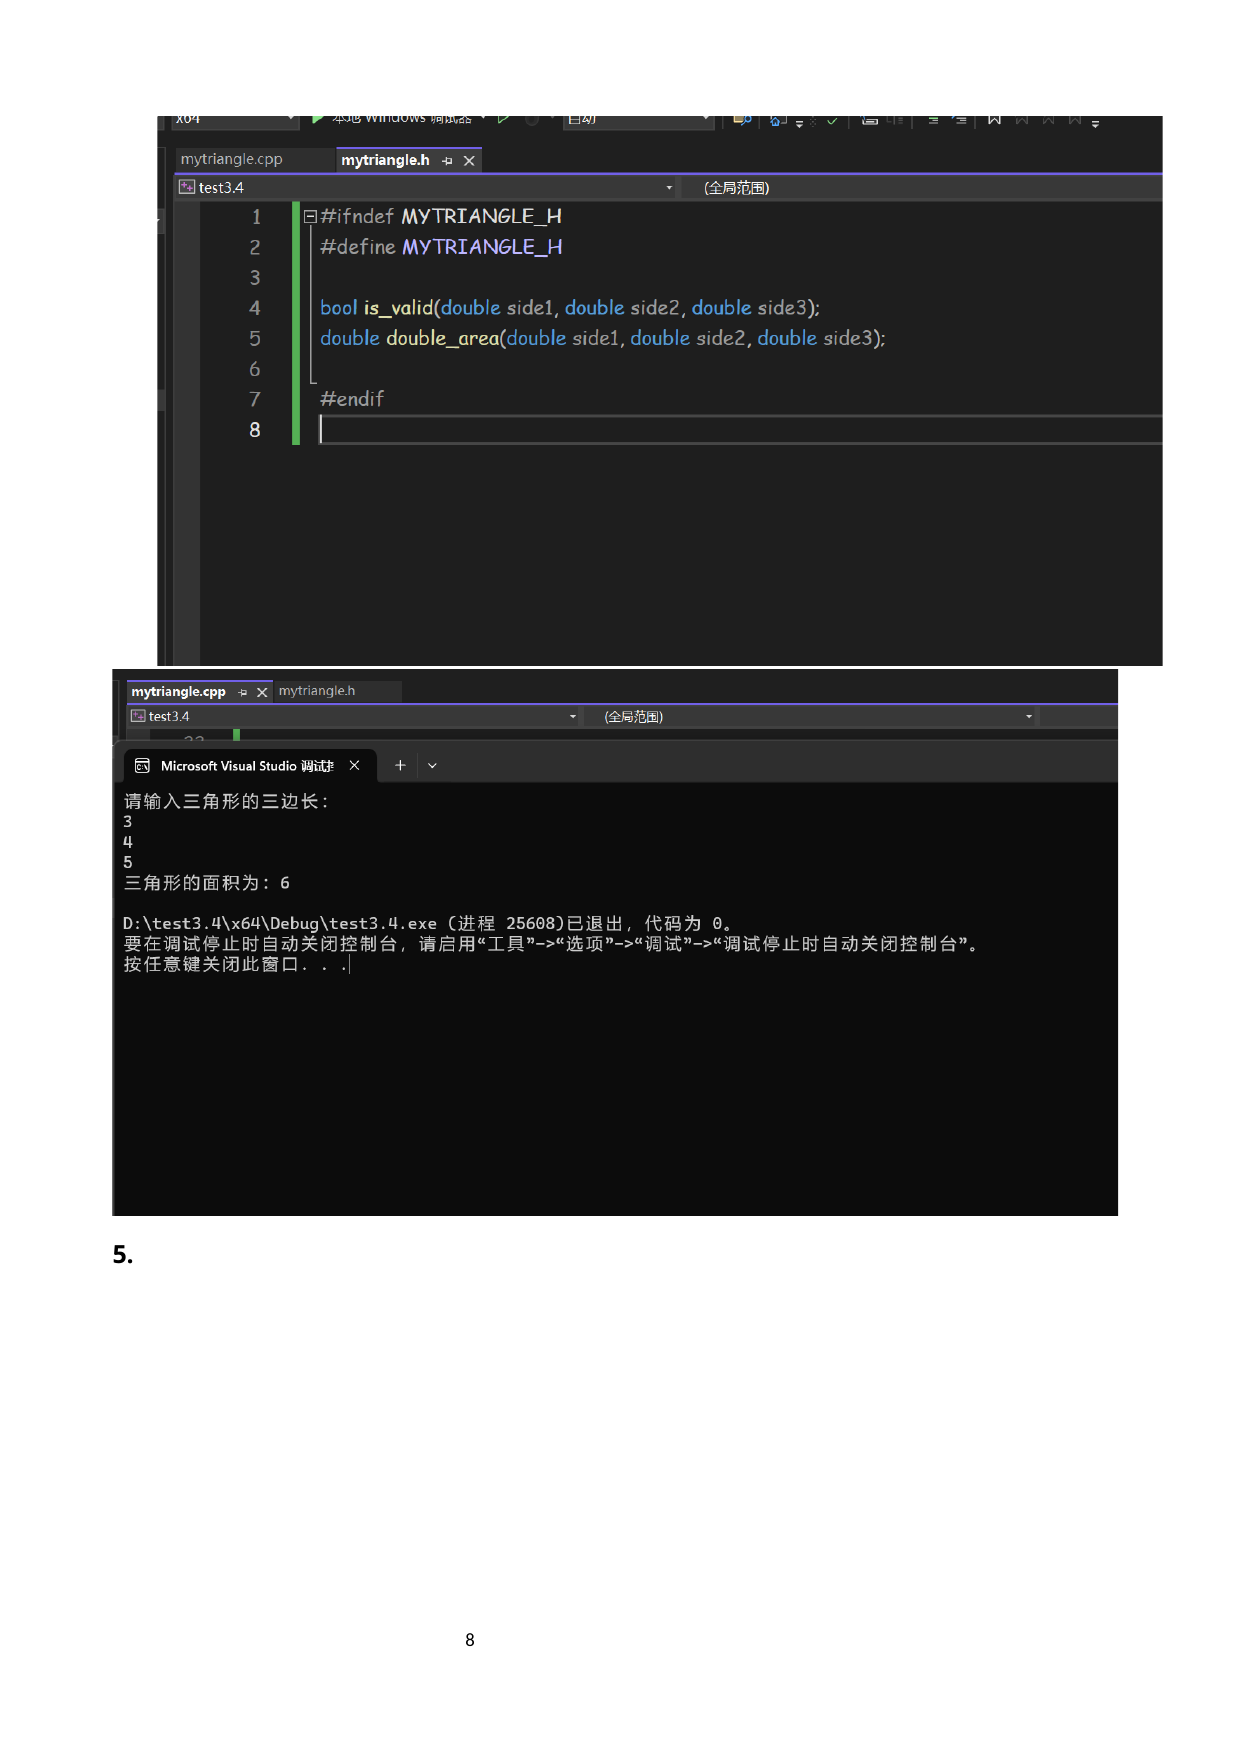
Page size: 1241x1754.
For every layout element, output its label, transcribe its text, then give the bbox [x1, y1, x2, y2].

picture [112, 669, 1119, 1216]
text 5. [112, 1222, 1118, 1287]
picture [157, 116, 1163, 666]
